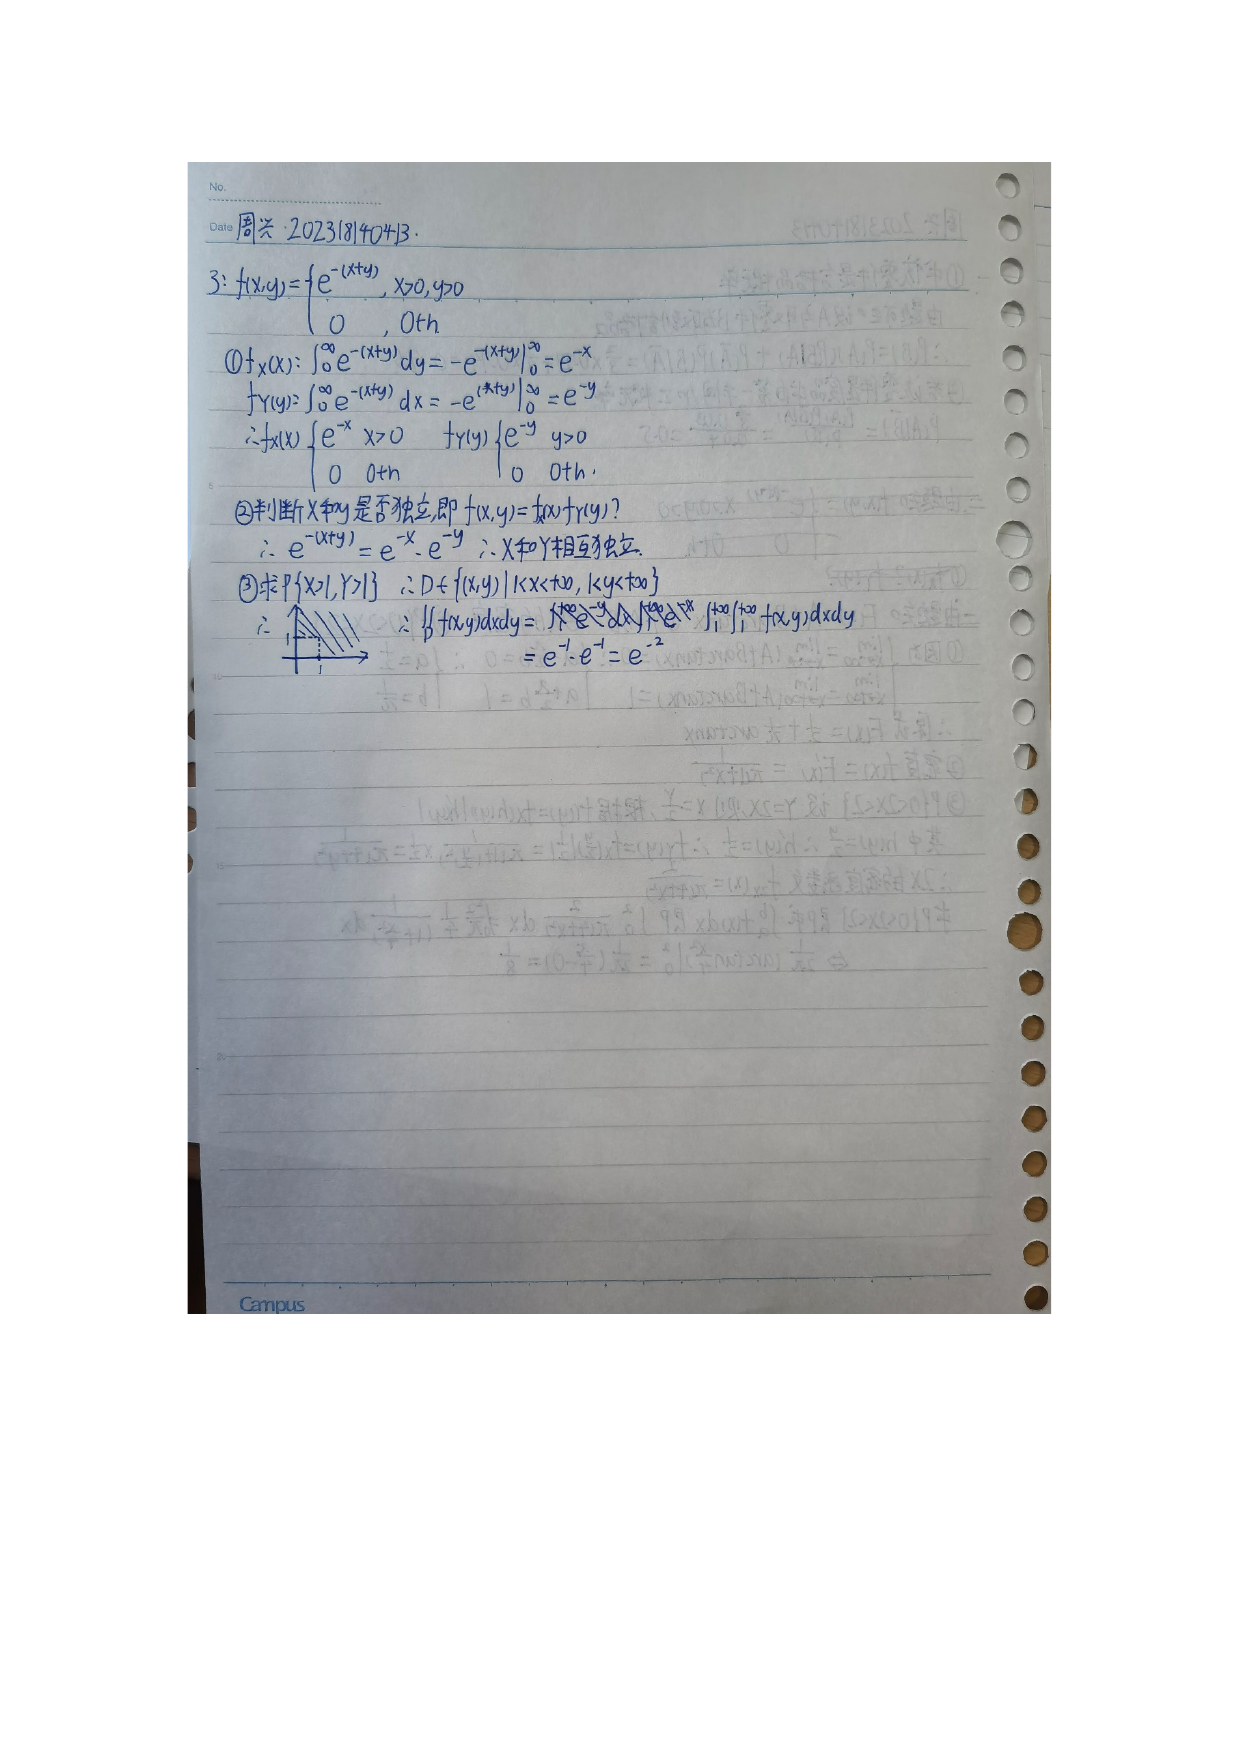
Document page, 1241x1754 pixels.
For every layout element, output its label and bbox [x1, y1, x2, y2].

picture [187, 162, 1052, 1314]
